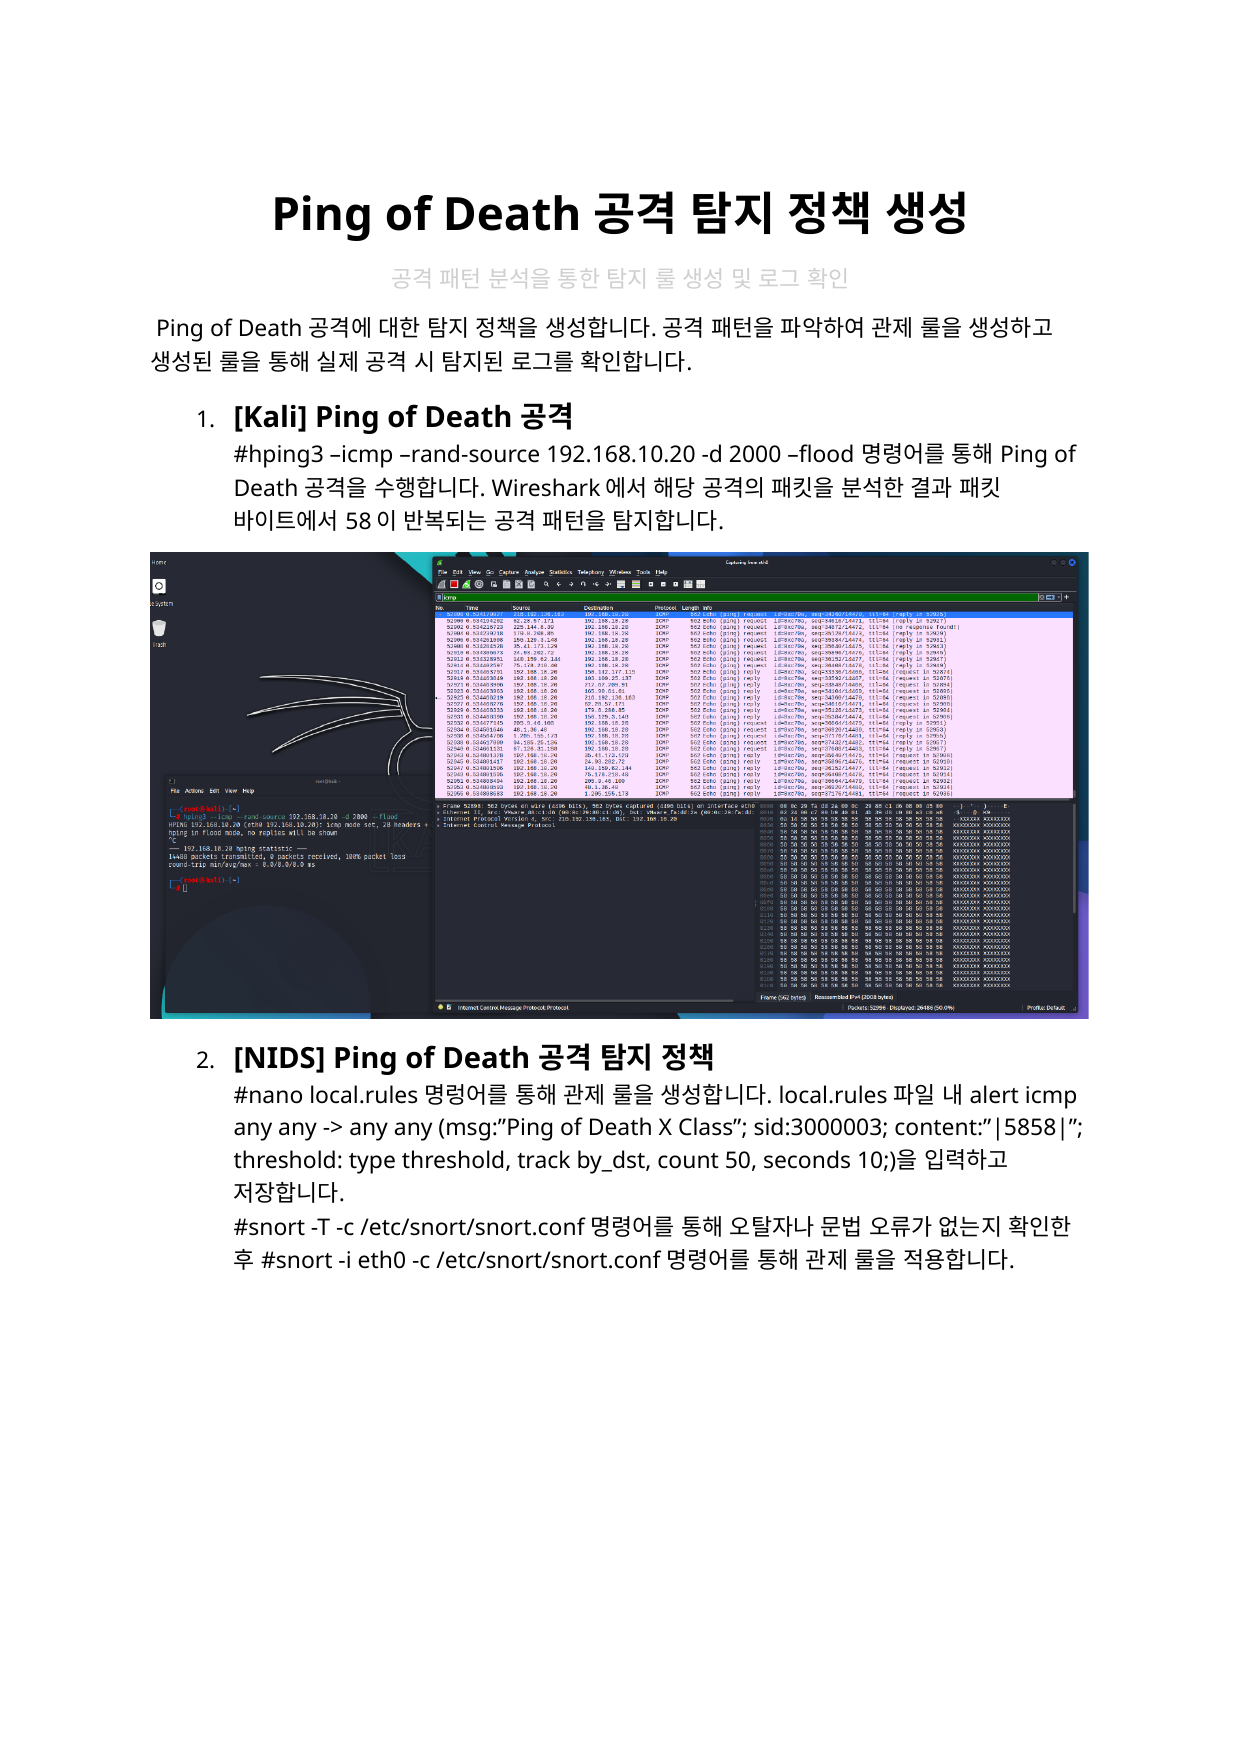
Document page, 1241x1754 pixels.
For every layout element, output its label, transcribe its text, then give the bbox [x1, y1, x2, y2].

text Ping of Death 공격에 대한 탐지 정책을 생성합니다. 공격 패턴을 파악하여 관제 룰을 생성하고 생성된 룰을 통해 실제 공격 시 탐지된 로그를 확인합니다. [150, 310, 1090, 377]
picture [150, 552, 1089, 1019]
list [Kali] Ping of Death 공격 #hping3 –icmp –rand-source 192.168.10.20 -d 2000 –flood 명령어를 통해 Ping of Death 공격을 수행합니다. Wireshark에서 해당 공격의 패킷을 분석한 결과 패킷 바이트에서 58이 반복되는 공격 패턴을 탐지합니다. [196, 394, 1090, 536]
text 공격 패턴 분석을 통한 탐지 룰 생성 및 로그 확인 [150, 260, 1090, 294]
list [NIDS] Ping of Death 공격 탐지 정책 #nano local.rules 명렁어를 통해 관제 룰을 생성합니다. local.rules 파일 내 alert icmp any any -> any any (msg:”Ping of Death X Class”; sid:3000003; content:”|5858|”; threshold: type threshold, track by_dst, count 50, seconds 10;)을 입력하고 저장합니다. #snort -T -c /etc/snort/snort.conf 명령어를 통해 오탈자나 문법 오류가 없는지 확인한 후 #snort -i eth0 -c /etc/snort/snort.conf 명령어를 통해 관제 룰을 적용합니다. [196, 1035, 1090, 1275]
text Ping of Death 공격 탐지 정책 생성 [150, 177, 1090, 244]
